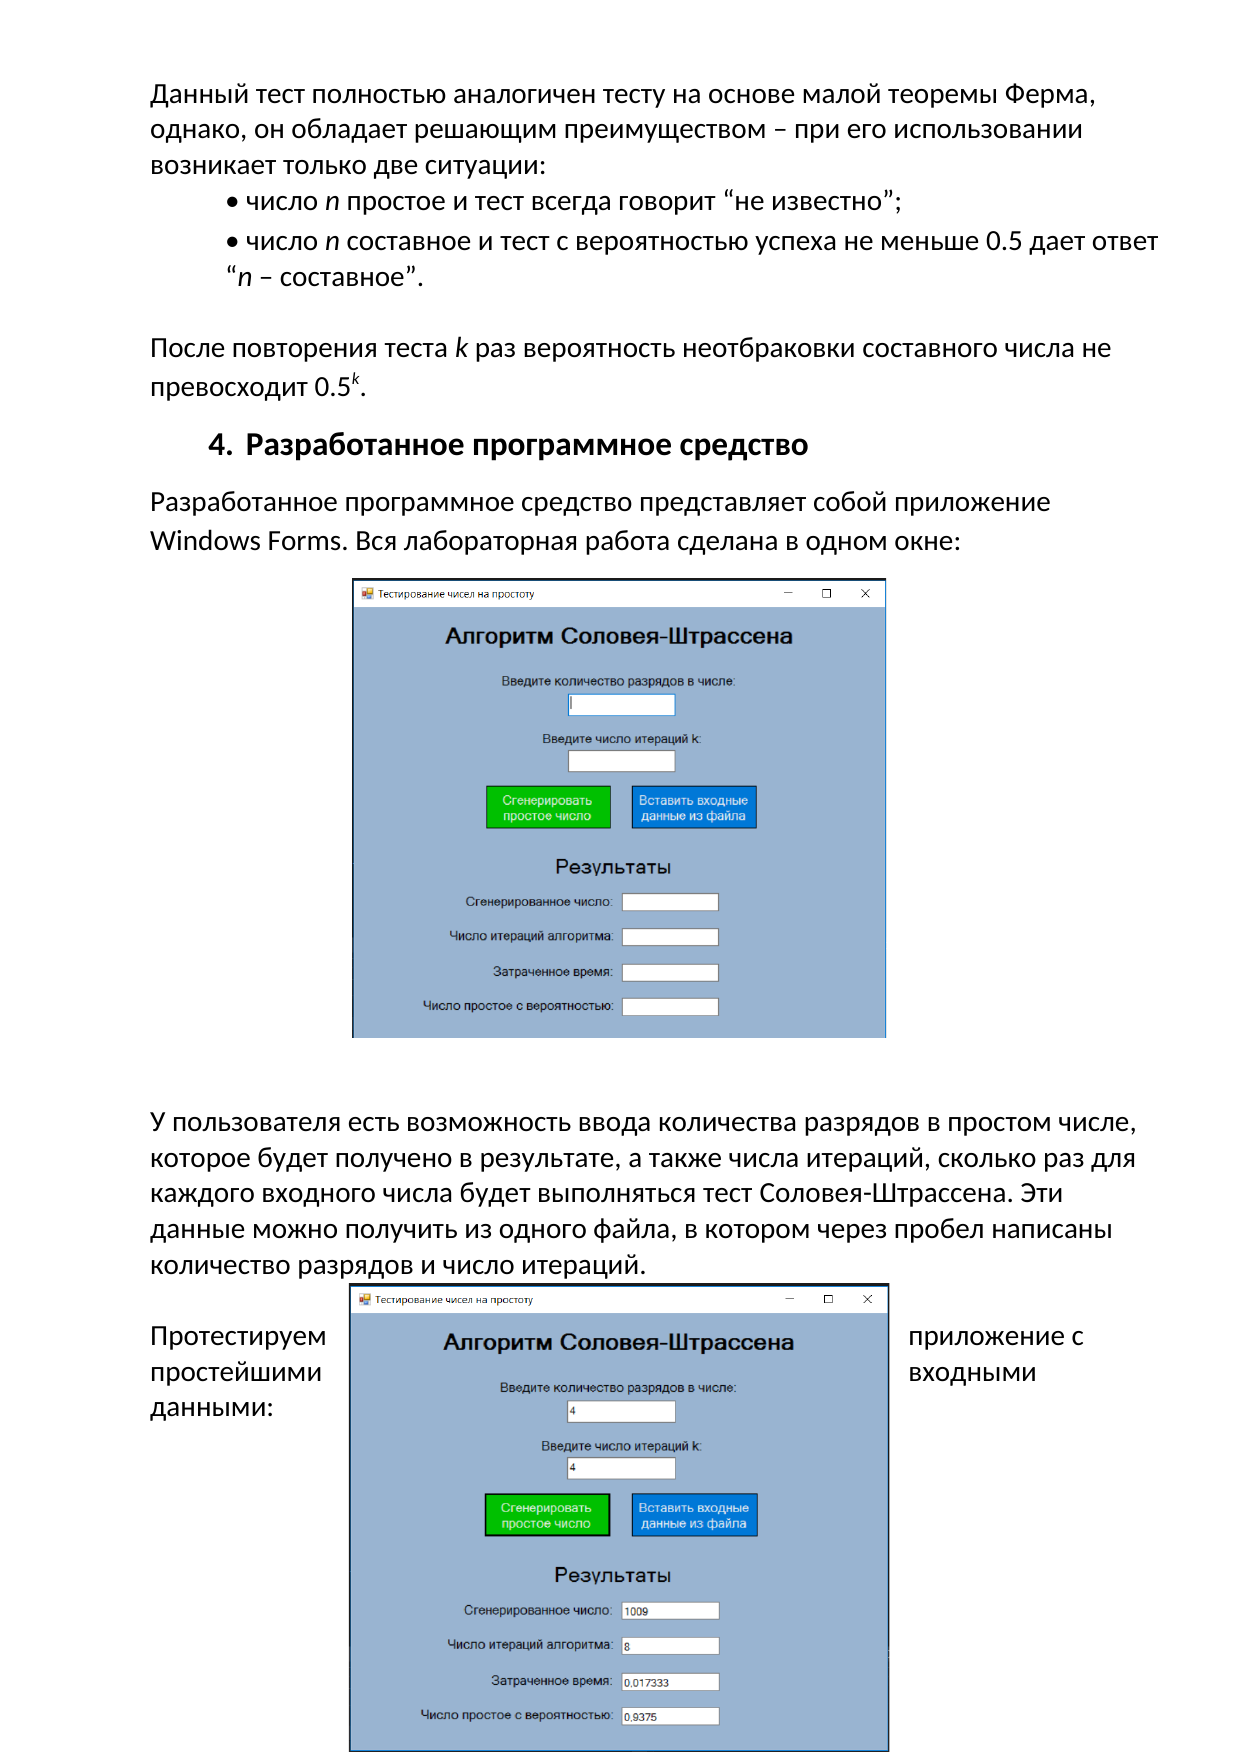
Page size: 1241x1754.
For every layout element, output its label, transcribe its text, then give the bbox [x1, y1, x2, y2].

text У пользователя есть возможность ввода количества разрядов в простом числе, которое будет получено в результате, а также числа итераций, сколько раз для каждого входного числа будет выполняться тест Соловея-Штрассена. Эти данные можно получить из одного файла, в котором через пробел написаны количество разрядов и число итераций. [150, 1103, 1165, 1281]
text Протестируем приложение с простейшими входными данными: [150, 1317, 348, 1424]
picture [348, 1283, 890, 1753]
text После повторения теста k раз вероятность неотбраковки составного числа не превосходит 0.5k. [150, 329, 1165, 403]
text • число n составное и тест с вероятностью успеха не меньше 0.5 дает ответ “n – составное”. [225, 222, 1165, 293]
list Разработанное программное средство [208, 423, 1165, 463]
text Разработанное программное средство представляет собой приложение Windows Forms. Вся лабораторная работа сделана в одном окне: [150, 483, 1165, 557]
text Протестируем приложение с простейшими входными данными: [890, 1317, 1165, 1424]
text • число n простое и тест всегда говорит “не известно”; [150, 182, 1165, 217]
text Данный тест полностью аналогичен тесту на основе малой теоремы Ферма, однако, он обладает решающим преимуществом – при его использовании возникает только две ситуации: [150, 75, 1165, 182]
picture [352, 578, 887, 1039]
